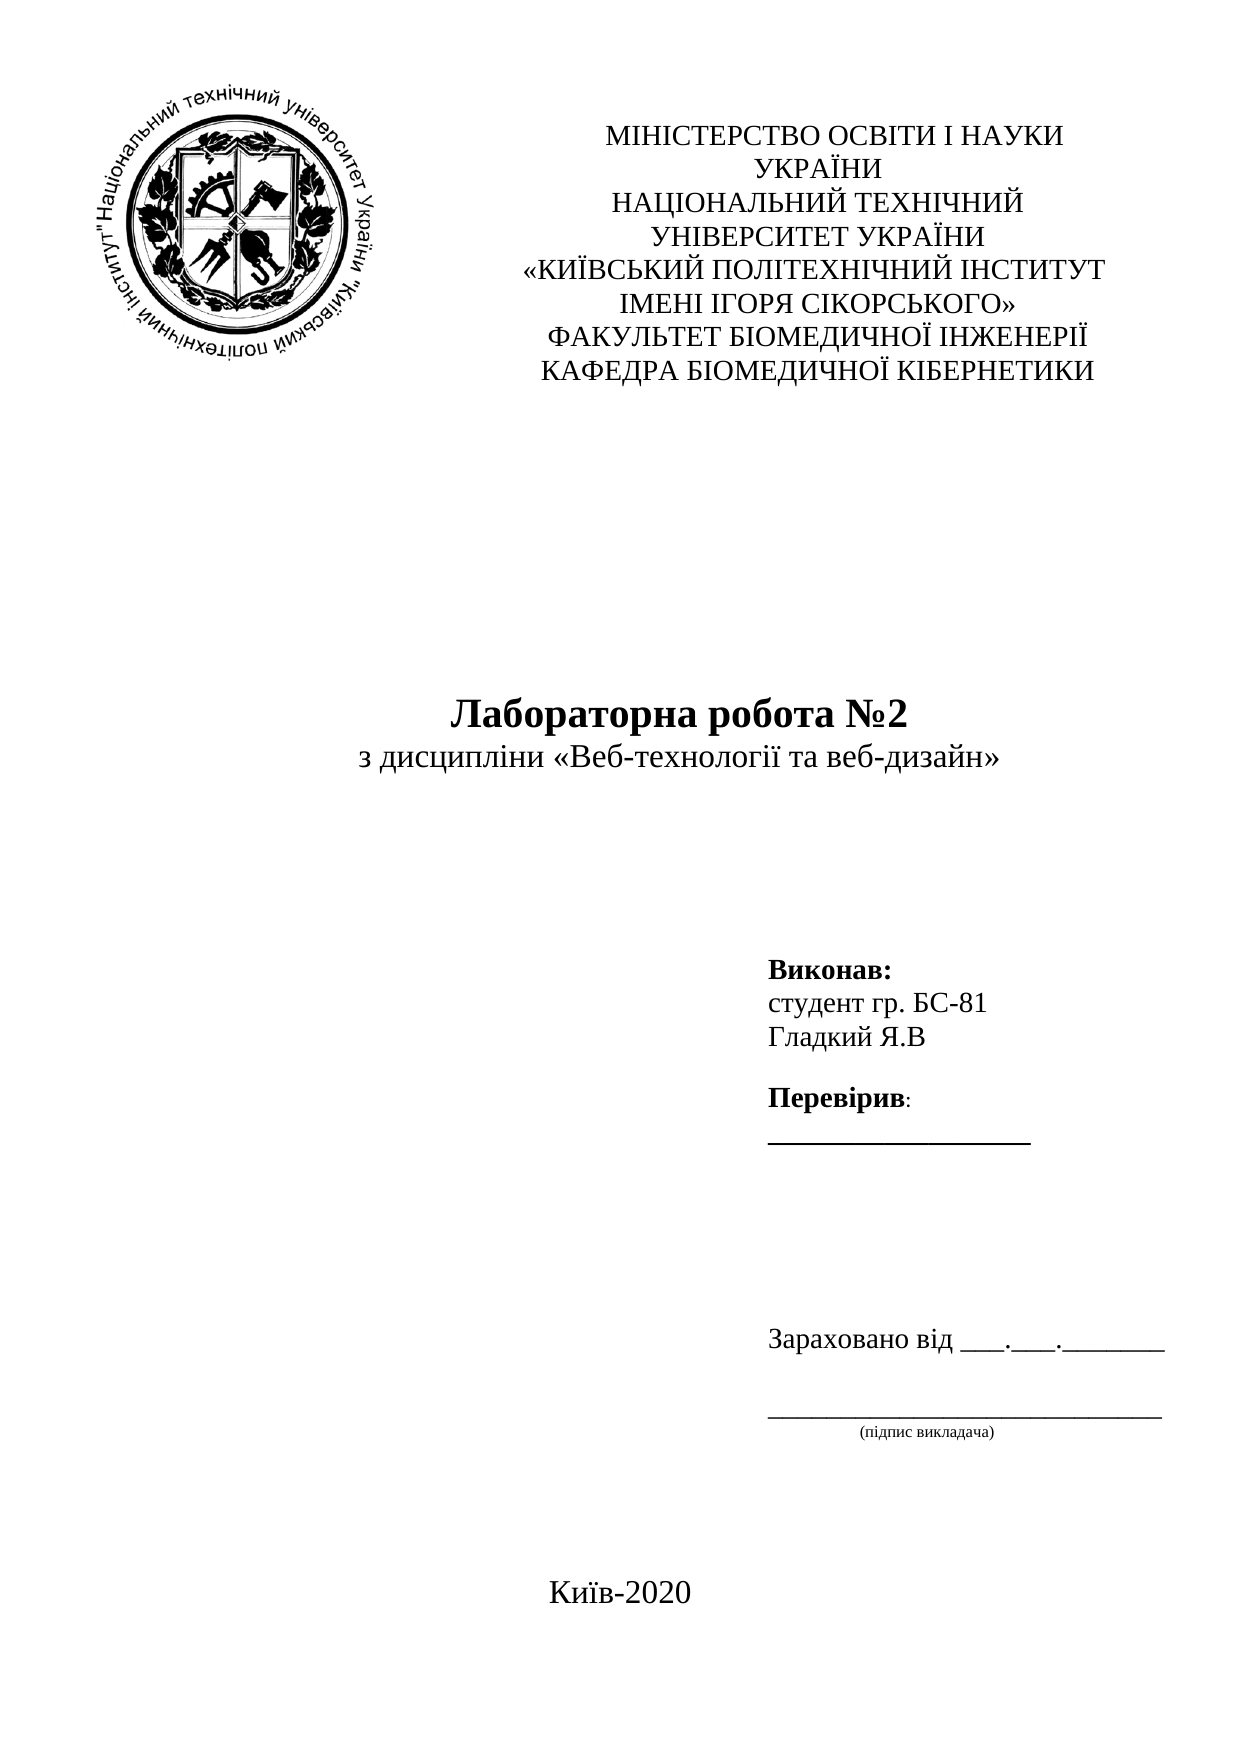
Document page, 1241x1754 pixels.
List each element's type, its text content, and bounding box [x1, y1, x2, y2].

text МІНІСТЕРСТВО ОСВІТИ I НАУКИ УКРАЇНИ [377, 118, 1122, 185]
text __________________ [768, 1114, 1122, 1148]
text Перевірив: [768, 1052, 1122, 1114]
text Виконав: [768, 952, 1122, 985]
text ___________________________ [768, 1388, 1166, 1421]
text з дисципліни «Веб-технології та веб-дизайн» [236, 736, 1122, 774]
text Київ-2020 [118, 1572, 1122, 1611]
text (підпис викладача) [768, 1421, 1166, 1441]
text Гладкий Я.В [768, 1019, 1122, 1052]
text Лабораторна робота №2 [236, 688, 1122, 736]
text КАФЕДРА БІОМЕДИЧНОЇ КІБЕРНЕТИКИ [236, 353, 1122, 386]
text НАЦІОНАЛЬНИЙ ТЕХНІЧНИЙ УНІВЕРСИТЕТ УКРАЇНИ [377, 185, 1122, 252]
text ФАКУЛЬТЕТ БІОМЕДИЧНОЇ ІНЖЕНЕРІЇ [377, 319, 1122, 353]
text студент гр. БС-81 [768, 985, 1122, 1019]
text «КИЇВСЬКИЙ ПОЛІТЕХНІЧНИЙ ІНСТИТУТ ІМЕНІ ІГОРЯ СІКОРСЬКОГО» [377, 252, 1122, 319]
picture [92, 79, 377, 364]
text Зараховано від ___.___._______ [768, 1321, 1166, 1354]
